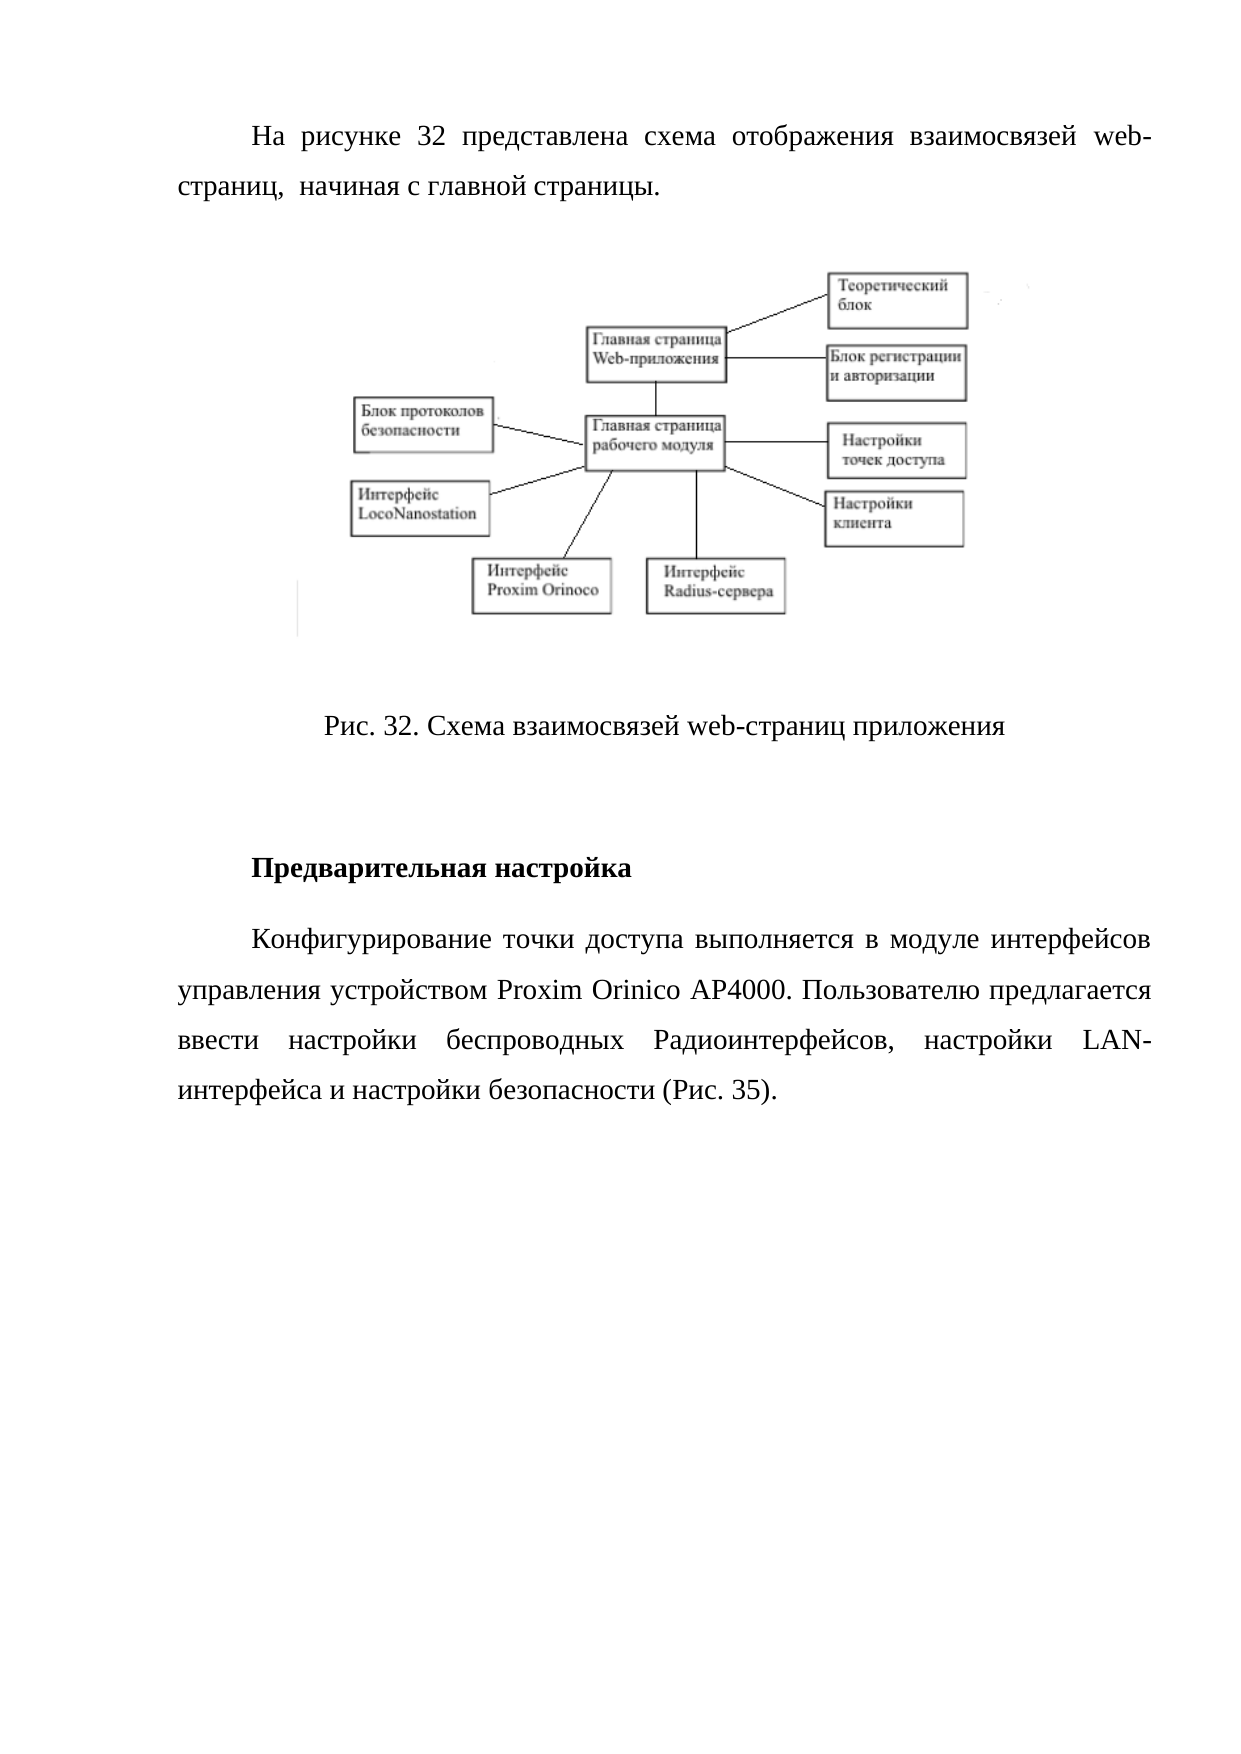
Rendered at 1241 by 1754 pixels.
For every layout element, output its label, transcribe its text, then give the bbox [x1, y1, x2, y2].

picture [293, 269, 1035, 692]
text На рисунке 32 представлена схема отображения взаимосвязей web-страниц, начиная с главной страницы. [177, 118, 1152, 202]
text Конфигурирование точки доступа выполняется в модуле интерфейсов управления устройством Proxim Orinico AP4000. Пользователю предлагается ввести настройки беспроводных Радиоинтерфейсов, настройки LAN-интерфейса и настройки безопасности (Рис. 35). [177, 921, 1152, 1106]
text Рис. 32. Схема взаимосвязей web-страниц приложения [177, 708, 1152, 742]
text Предварительная настройка [177, 850, 1152, 884]
